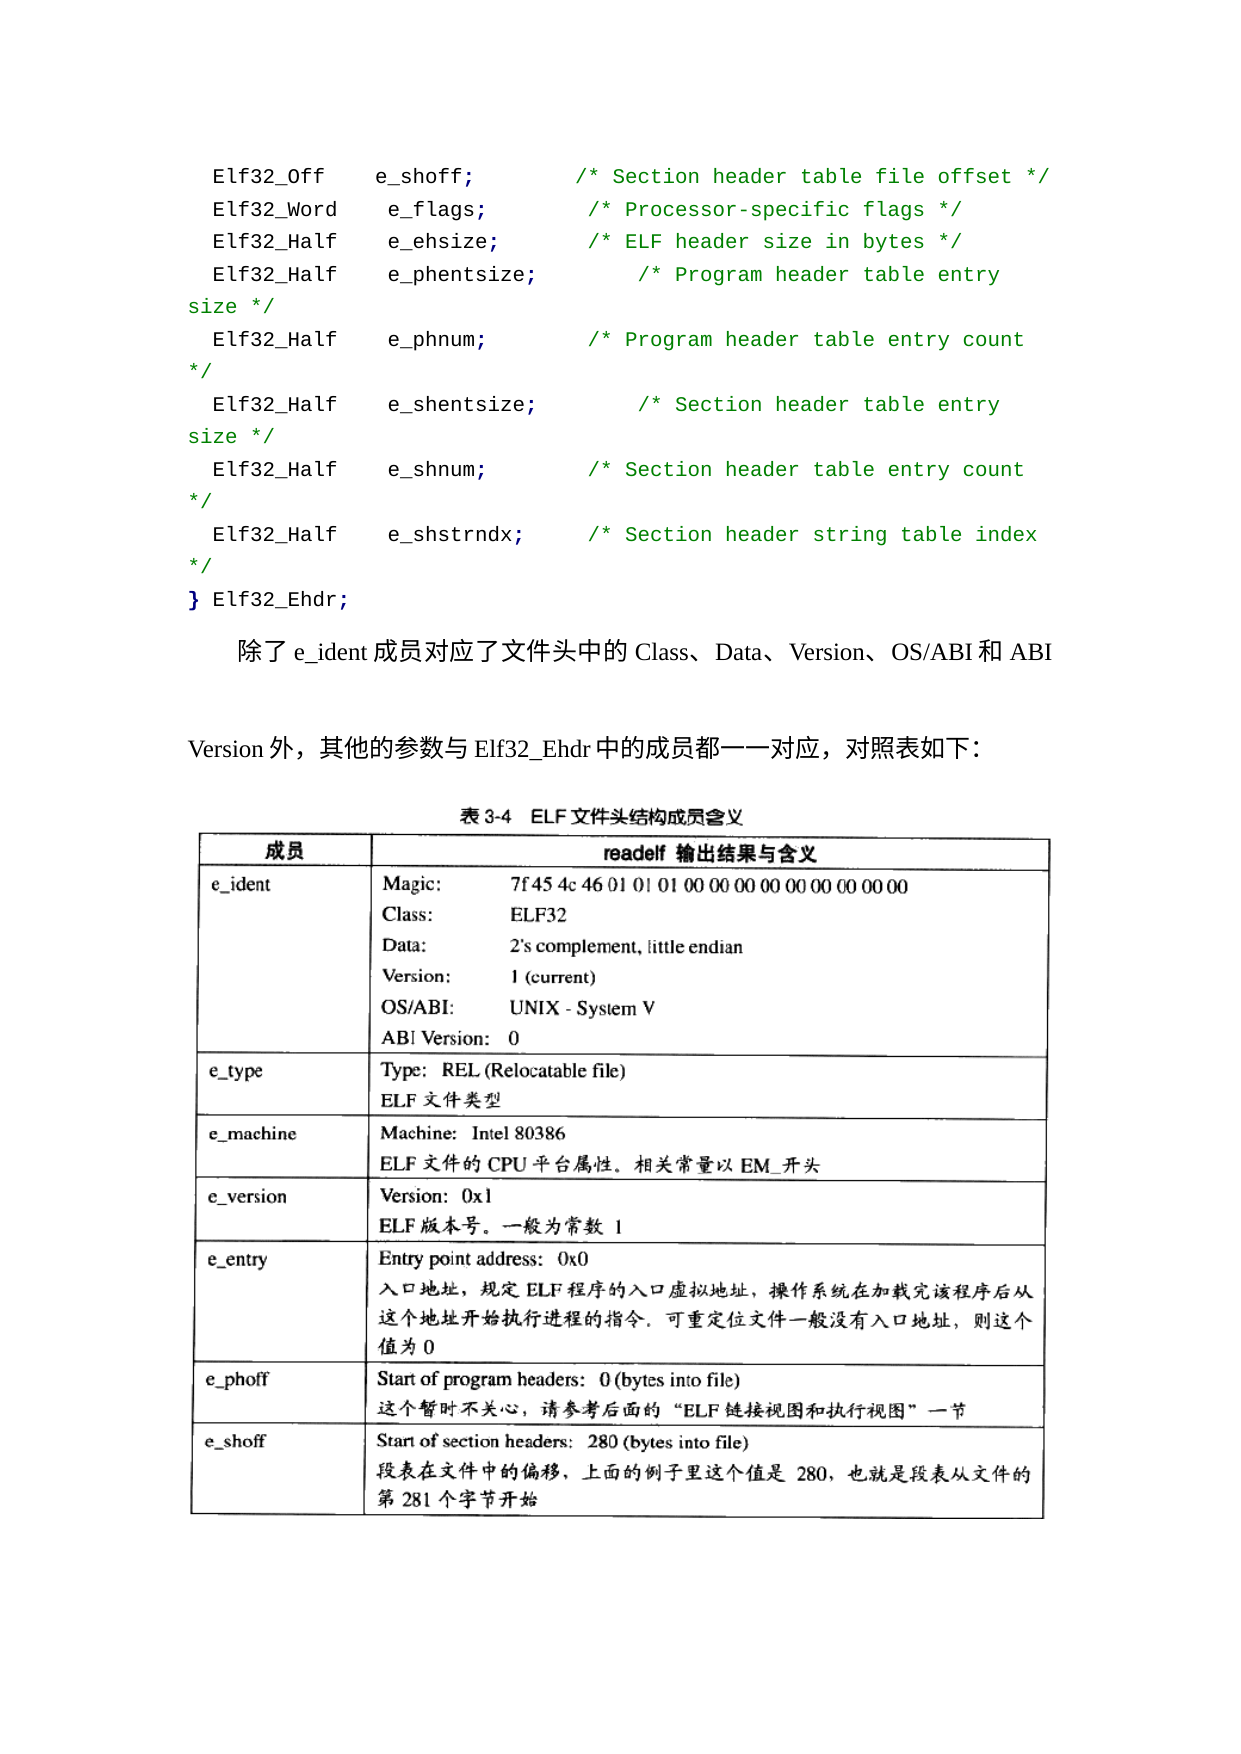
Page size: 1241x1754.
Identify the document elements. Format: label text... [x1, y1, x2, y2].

picture [187, 797, 1053, 1519]
text Elf32_Half e_phnum; /* Program header table entry count */ [187, 324, 1053, 389]
text } Elf32_Ehdr; [187, 584, 1053, 617]
text Elf32_Half e_shstrndx; /* Section header string table index */ [187, 519, 1053, 584]
text 除了e_ident成员对应了文件头中的Class、Data、Version、OS/ABI和ABI Version外，其他的参数与Elf32_Ehdr中的成员都一一对应，对照表如下： [187, 617, 1053, 779]
text Elf32_Half e_ehsize; /* ELF header size in bytes */ [187, 227, 1053, 259]
text Elf32_Off e_shoff; /* Section header table file offset */ [187, 162, 1053, 194]
text Elf32_Half e_shnum; /* Section header table entry count */ [187, 454, 1053, 519]
text Elf32_Half e_shentsize; /* Section header table entry size */ [187, 389, 1053, 454]
text Elf32_Half e_phentsize; /* Program header table entry size */ [187, 259, 1053, 324]
text Elf32_Word e_flags; /* Processor-specific flags */ [187, 194, 1053, 227]
